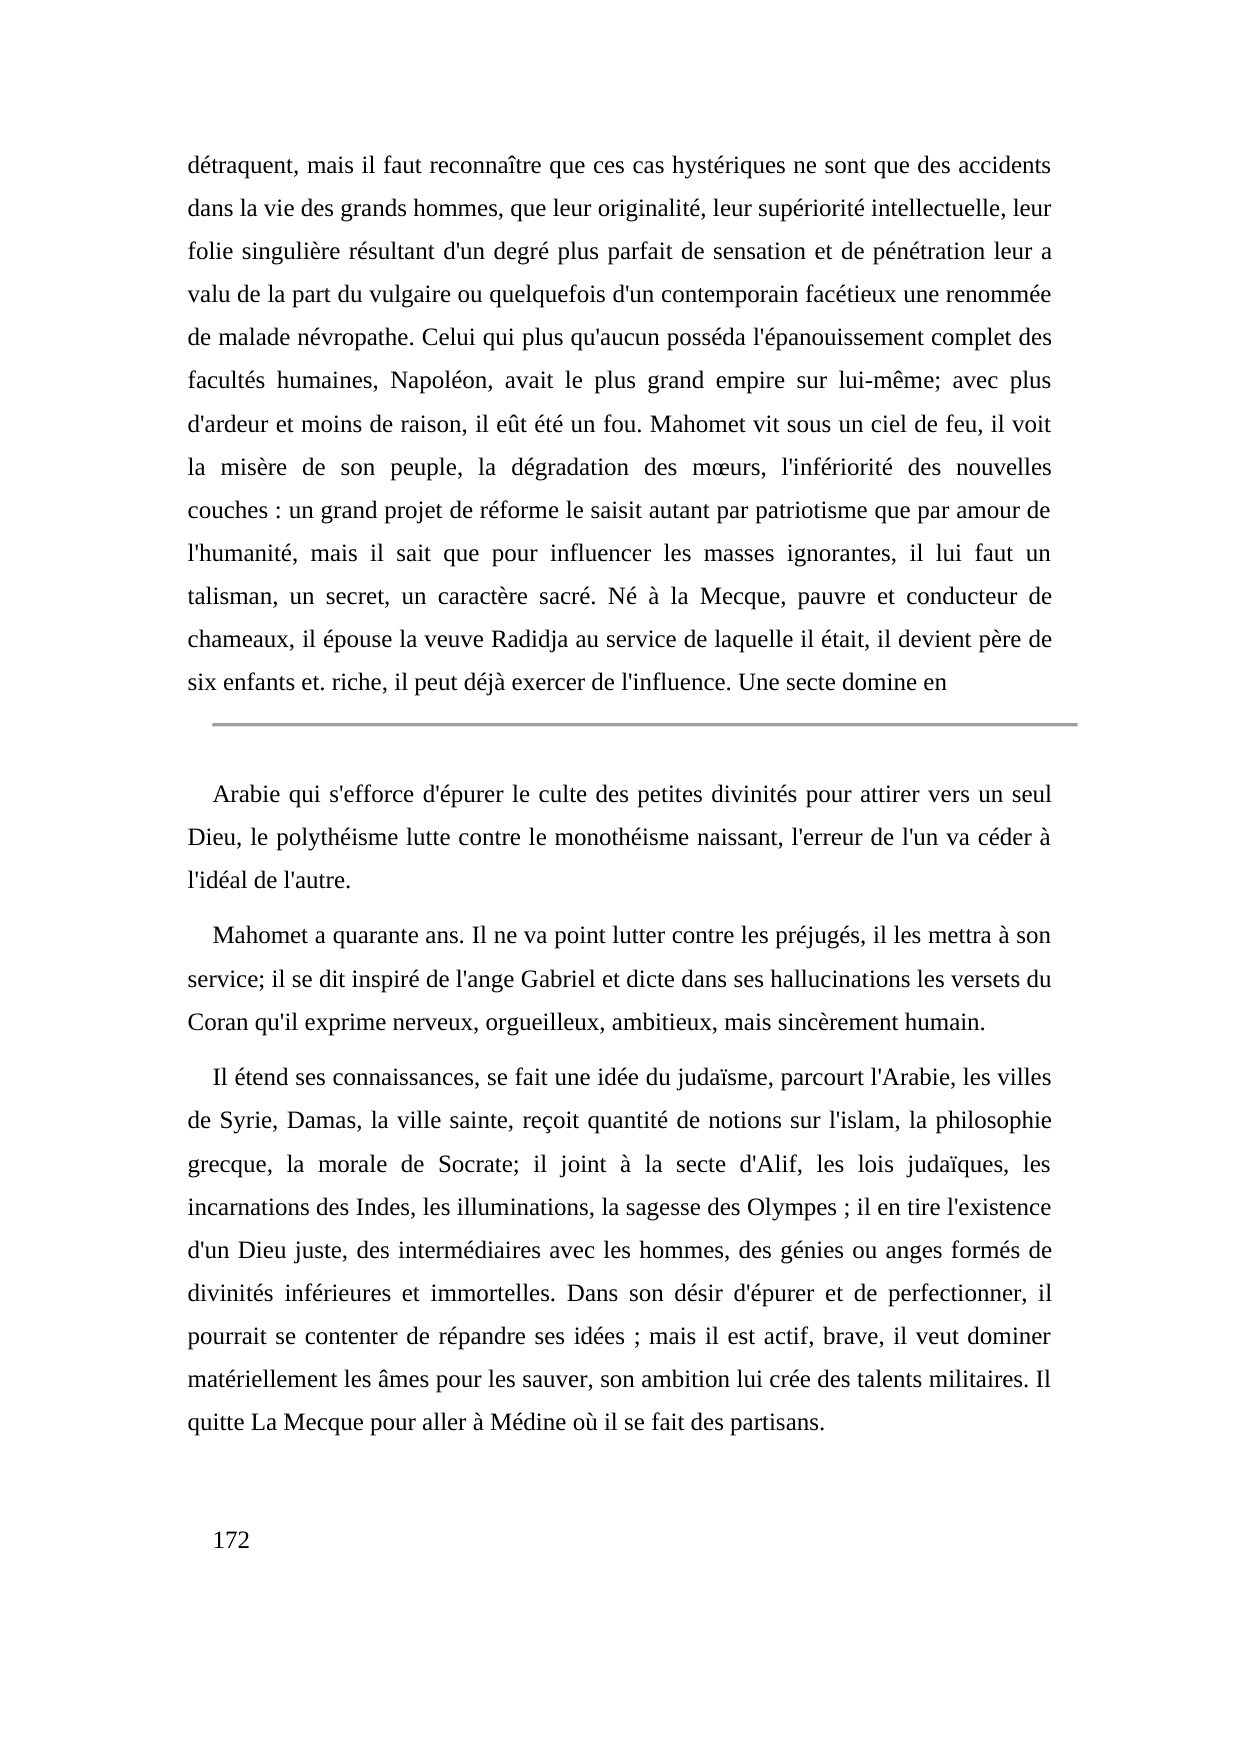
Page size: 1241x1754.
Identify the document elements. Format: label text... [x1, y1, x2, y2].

text Mahomet a quarante ans. Il ne va point lutter contre les préjugés, il les mettra à son service; il se dit inspiré de l'ange Gabriel et dicte dans ses hallucinations les versets du Coran qu'il exprime nerveux, orgueilleux, ambitieux, mais sincèrement humain. [187, 921, 1053, 1036]
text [187, 150, 1053, 696]
text Il étend ses connaissances, se fait une idée du judaïsme, parcourt l'Arabie, les villes de Syrie, Damas, la ville sainte, reçoit quantité de notions sur l'islam, la philosophie grecque, la morale de Socrate; il joint à la secte d'Alif, les lois judaïques, les incarnations des Indes, les illuminations, la sagesse des Olympes ; il en tire l'existence d'un Dieu juste, des intermédiaires avec les hommes, des génies ou anges formés de divinités inférieures et immortelles. Dans son désir d'épurer et de perfectionner, il pourrait se contenter de répandre ses idées ; mais il est actif, brave, il veut dominer matériellement les âmes pour les sauver, son ambition lui crée des talents militaires. Il quitte La Mecque pour aller à Médine où il se fait des partisans. [187, 1062, 1053, 1436]
text Arabie qui s'efforce d'épurer le culte des petites divinités pour attirer vers un seul Dieu, le polythéisme lutte contre le monothéisme naissant, l'erreur de l'un va céder à l'idéal de l'autre. [187, 779, 1053, 894]
